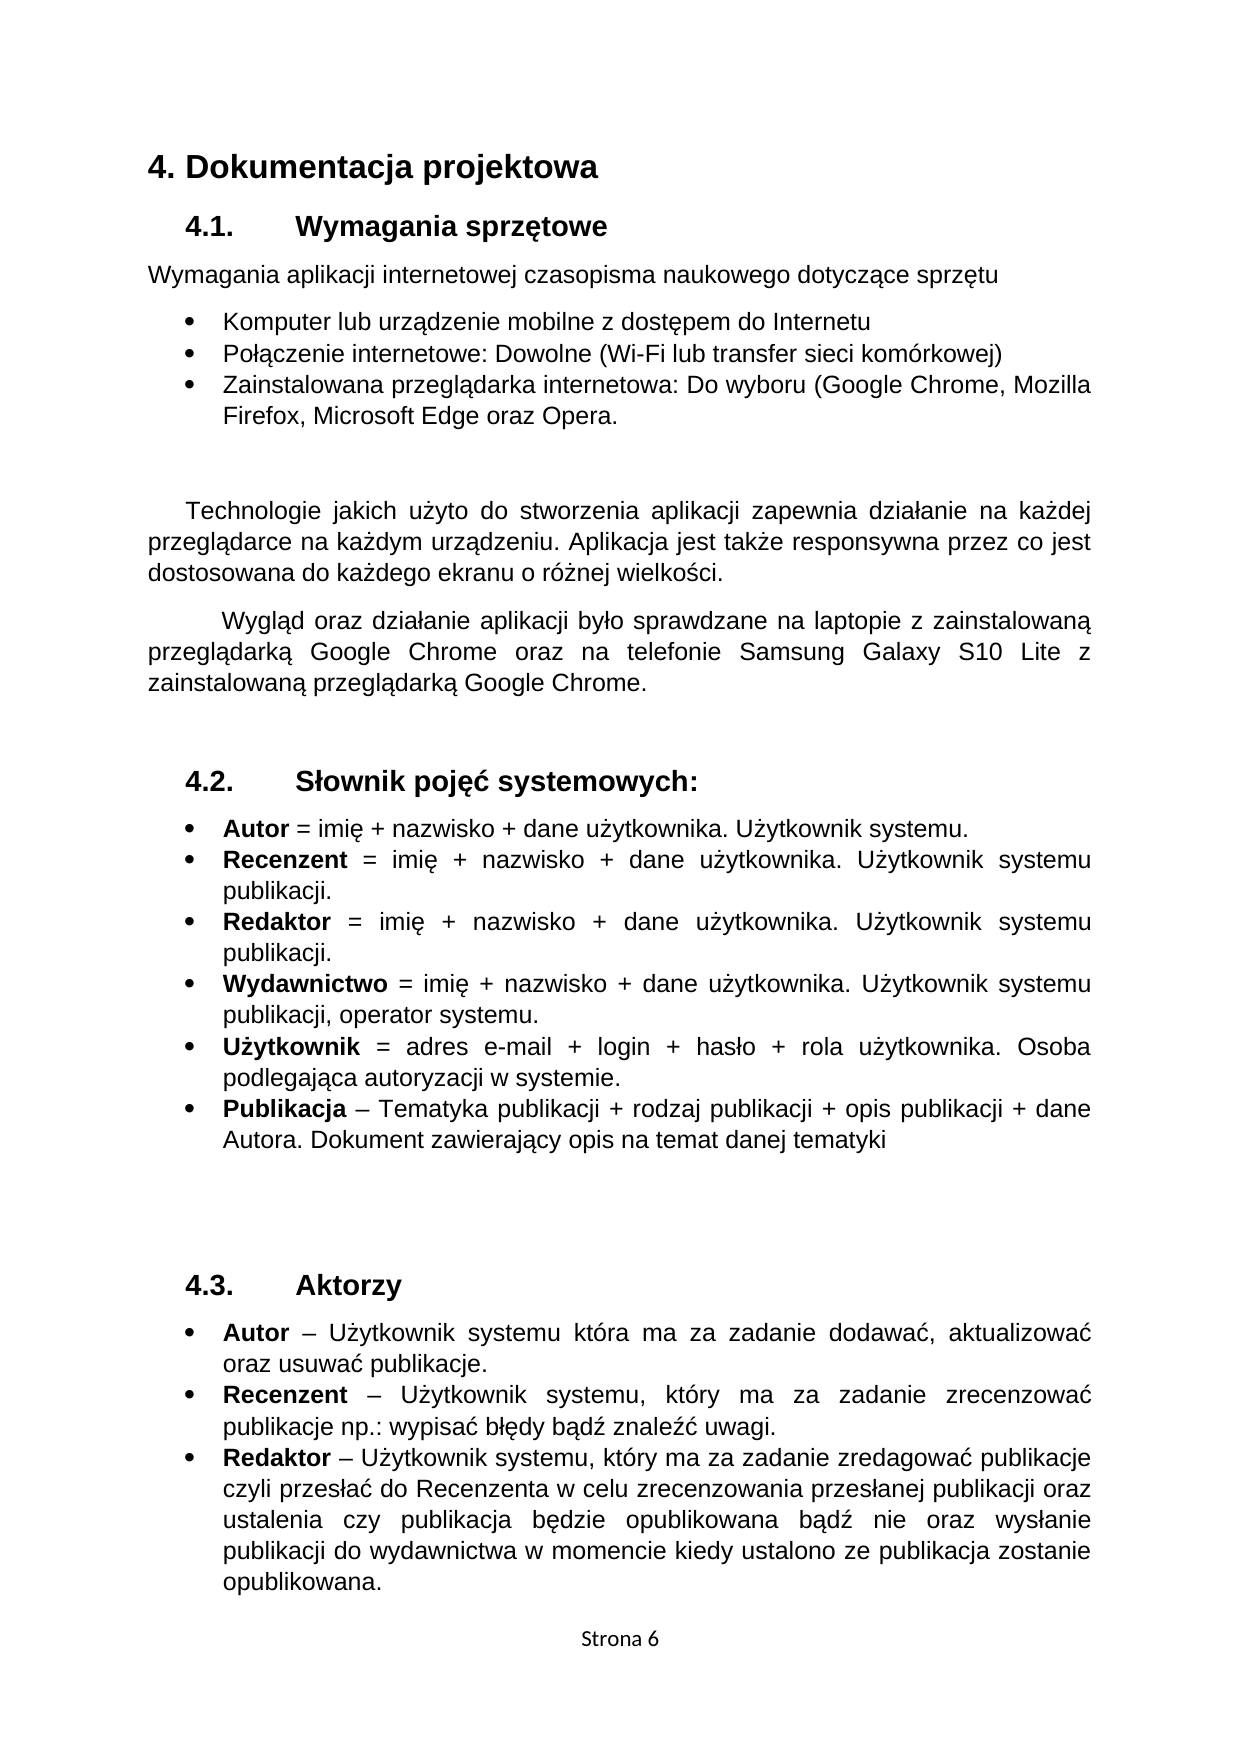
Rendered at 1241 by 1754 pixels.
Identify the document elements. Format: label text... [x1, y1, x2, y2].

subtitle Dokumentacja projektowa [148, 148, 1093, 186]
list Redaktor = imię + nazwisko + dane użytkownika. Użytkownik systemu publikacji. [185, 907, 1093, 967]
subtitle Aktorzy [185, 1268, 1093, 1302]
list Publikacja – Tematyka publikacji + rodzaj publikacji + opis publikacji + dane Autora. Dokument zawierający opis na temat danej tematyki [185, 1094, 1093, 1154]
list Redaktor – Użytkownik systemu, który ma za zadanie zredagować publikacje czyli przesłać do Recenzenta w celu zrecenzowania przesłanej publikacji oraz ustalenia czy publikacja będzie opublikowana bądź nie oraz wysłanie publikacji do wydawnictwa w momencie kiedy ustalono ze publikacja zostanie opublikowana. [185, 1443, 1093, 1596]
list Recenzent – Użytkownik systemu, który ma za zadanie zrecenzować publikacje np.: wypisać błędy bądź znaleźć uwagi. [185, 1381, 1093, 1440]
list Zainstalowana przeglądarka internetowa: Do wyboru (Google Chrome, Mozilla Firefox, Microsoft Edge oraz Opera. [185, 370, 1093, 429]
text Wymagania aplikacji internetowej czasopisma naukowego dotyczące sprzętu [148, 260, 1093, 288]
list Autor = imię + nazwisko + dane użytkownika. Użytkownik systemu. [185, 814, 1093, 843]
list Użytkownik = adres e-mail + login + hasło + rola użytkownika. Osoba podlegająca autoryzacji w systemie. [185, 1032, 1093, 1091]
list Połączenie internetowe: Dowolne (Wi-Fi lub transfer sieci komórkowej) [185, 338, 1093, 367]
text Technologie jakich użyto do stworzenia aplikacji zapewnia działanie na każdej przeglądarce na każdym urządzeniu. Aplikacja jest także responsywna przez co jest dostosowana do każdego ekranu o różnej wielkości. [148, 496, 1093, 587]
subtitle Wymagania sprzętowe [185, 209, 1093, 243]
text Wygląd oraz działanie aplikacji było sprawdzane na laptopie z zainstalowaną przeglądarką Google Chrome oraz na telefonie Samsung Galaxy S10 Lite z zainstalowaną przeglądarką Google Chrome. [148, 606, 1093, 697]
list Recenzent = imię + nazwisko + dane użytkownika. Użytkownik systemu publikacji. [185, 845, 1093, 905]
list Komputer lub urządzenie mobilne z dostępem do Internetu [185, 307, 1093, 336]
list Wydawnictwo = imię + nazwisko + dane użytkownika. Użytkownik systemu publikacji, operator systemu. [185, 969, 1093, 1029]
list Autor – Użytkownik systemu która ma za zadanie dodawać, aktualizować oraz usuwać publikacje. [185, 1318, 1093, 1378]
list Słownik pojęć systemowych: [185, 763, 1093, 797]
